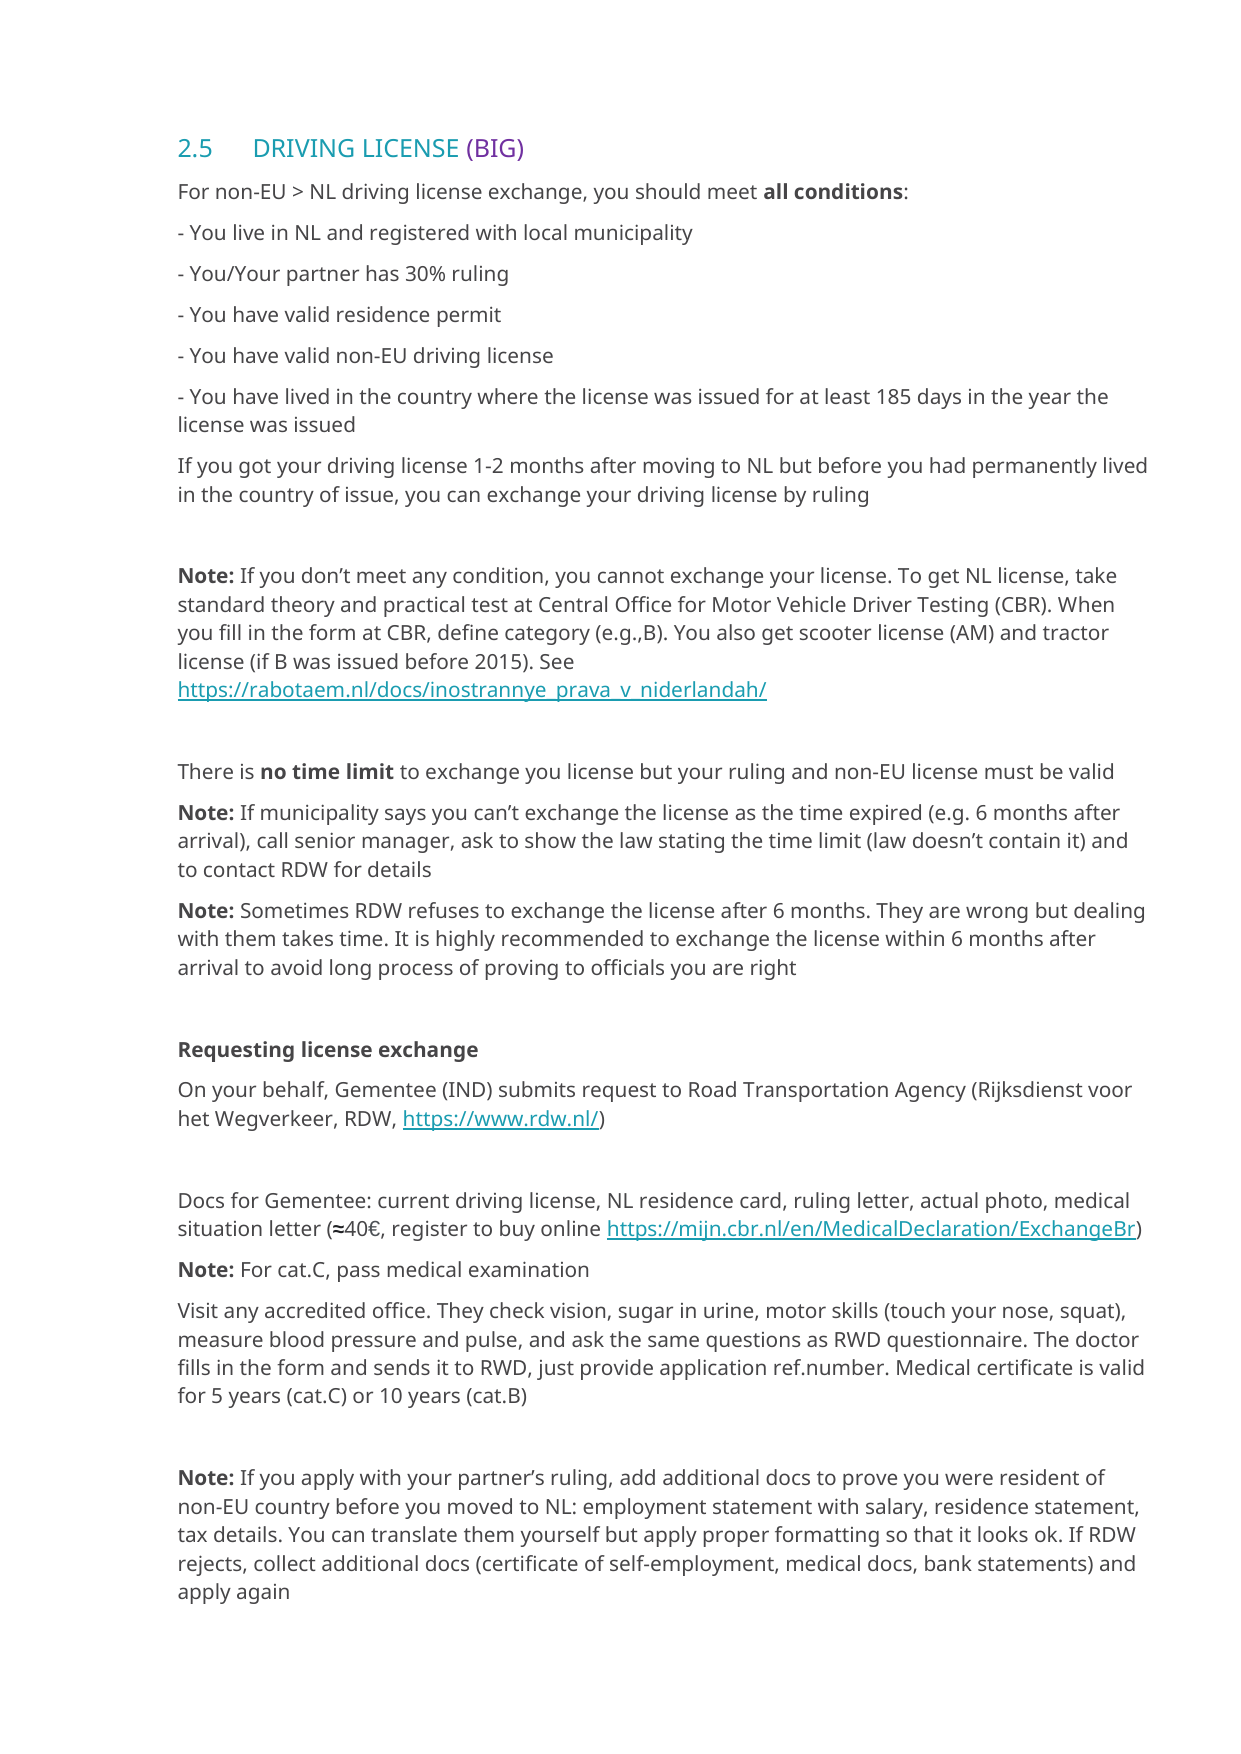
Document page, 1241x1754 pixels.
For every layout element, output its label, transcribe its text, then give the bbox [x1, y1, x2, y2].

text If you got your driving license 1-2 months after moving to NL but before you had permanently lived in the country of issue, you can exchange your driving license by ruling [177, 451, 1152, 508]
text Visit any accredited office. They check vision, sugar in urine, motor skills (touch your nose, squat), measure blood pressure and pulse, and ask the same questions as RWD questionnaire. The doctor fills in the form and sends it to RWD, just provide application ref.number. Medical certificate is valid for 5 years (cat.C) or 10 years (cat.B) [177, 1296, 1152, 1410]
text Note: If you don’t meet any condition, you cannot exchange your license. To get NL license, take standard theory and practical test at Central Office for Motor Vehicle Driver Testing (CBR). When you fill in the form at CBR, define category (e.g.,B). You also get scooter license (AM) and tractor license (if B was issued before 2015). See https://rabotaem.nl/docs/inostrannye_prava_v_niderlandah/ [177, 562, 1152, 704]
subtitle Driving License (Big) [177, 131, 1152, 165]
text Docs for Gementee: current driving license, NL residence card, ruling letter, actual photo, medical situation letter (≈40€, register to buy online https://mijn.cbr.nl/en/MedicalDeclaration/ExchangeBr) [177, 1186, 1196, 1243]
text Note: Sometimes RDW refuses to exchange the license after 6 months. They are wrong but dealing with them takes time. It is highly recommended to exchange the license within 6 months after arrival to avoid long process of proving to officials you are right [177, 896, 1152, 981]
text Note: If municipality says you can’t exchange the license as the time expired (e.g. 6 months after arrival), call senior manager, ask to show the law stating the time limit (law doesn’t contain it) and to contact RDW for details [177, 798, 1152, 883]
text - You live in NL and registered with local municipality [177, 218, 1152, 247]
text Note: For cat.C, pass medical examination [177, 1255, 1152, 1284]
text - You have lived in the country where the license was issued for at least 185 days in the year the license was issued [177, 382, 1152, 439]
text - You have valid non-EU driving license [177, 341, 1152, 369]
text There is no time limit to exchange you license but your ruling and non-EU license must be valid [177, 757, 1152, 786]
text For non-EU > NL driving license exchange, you should meet all conditions: [177, 177, 1152, 206]
text Requesting license exchange [177, 1035, 1152, 1063]
text Note: If you apply with your partner’s ruling, add additional docs to prove you were resident of non-EU country before you moved to NL: employment statement with salary, residence statement, tax details. You can translate them yourself but apply proper formatting so that it looks ok. If RDW rejects, collect additional docs (certificate of self-employment, medical docs, bank statements) and apply again [177, 1463, 1152, 1606]
text On your behalf, Gementee (IND) submits request to Road Transportation Agency (Rijksdienst voor het Wegverkeer, RDW, https://www.rdw.nl/) [177, 1076, 1152, 1132]
text - You/Your partner has 30% ruling [177, 259, 1152, 287]
text - You have valid residence permit [177, 300, 1152, 328]
